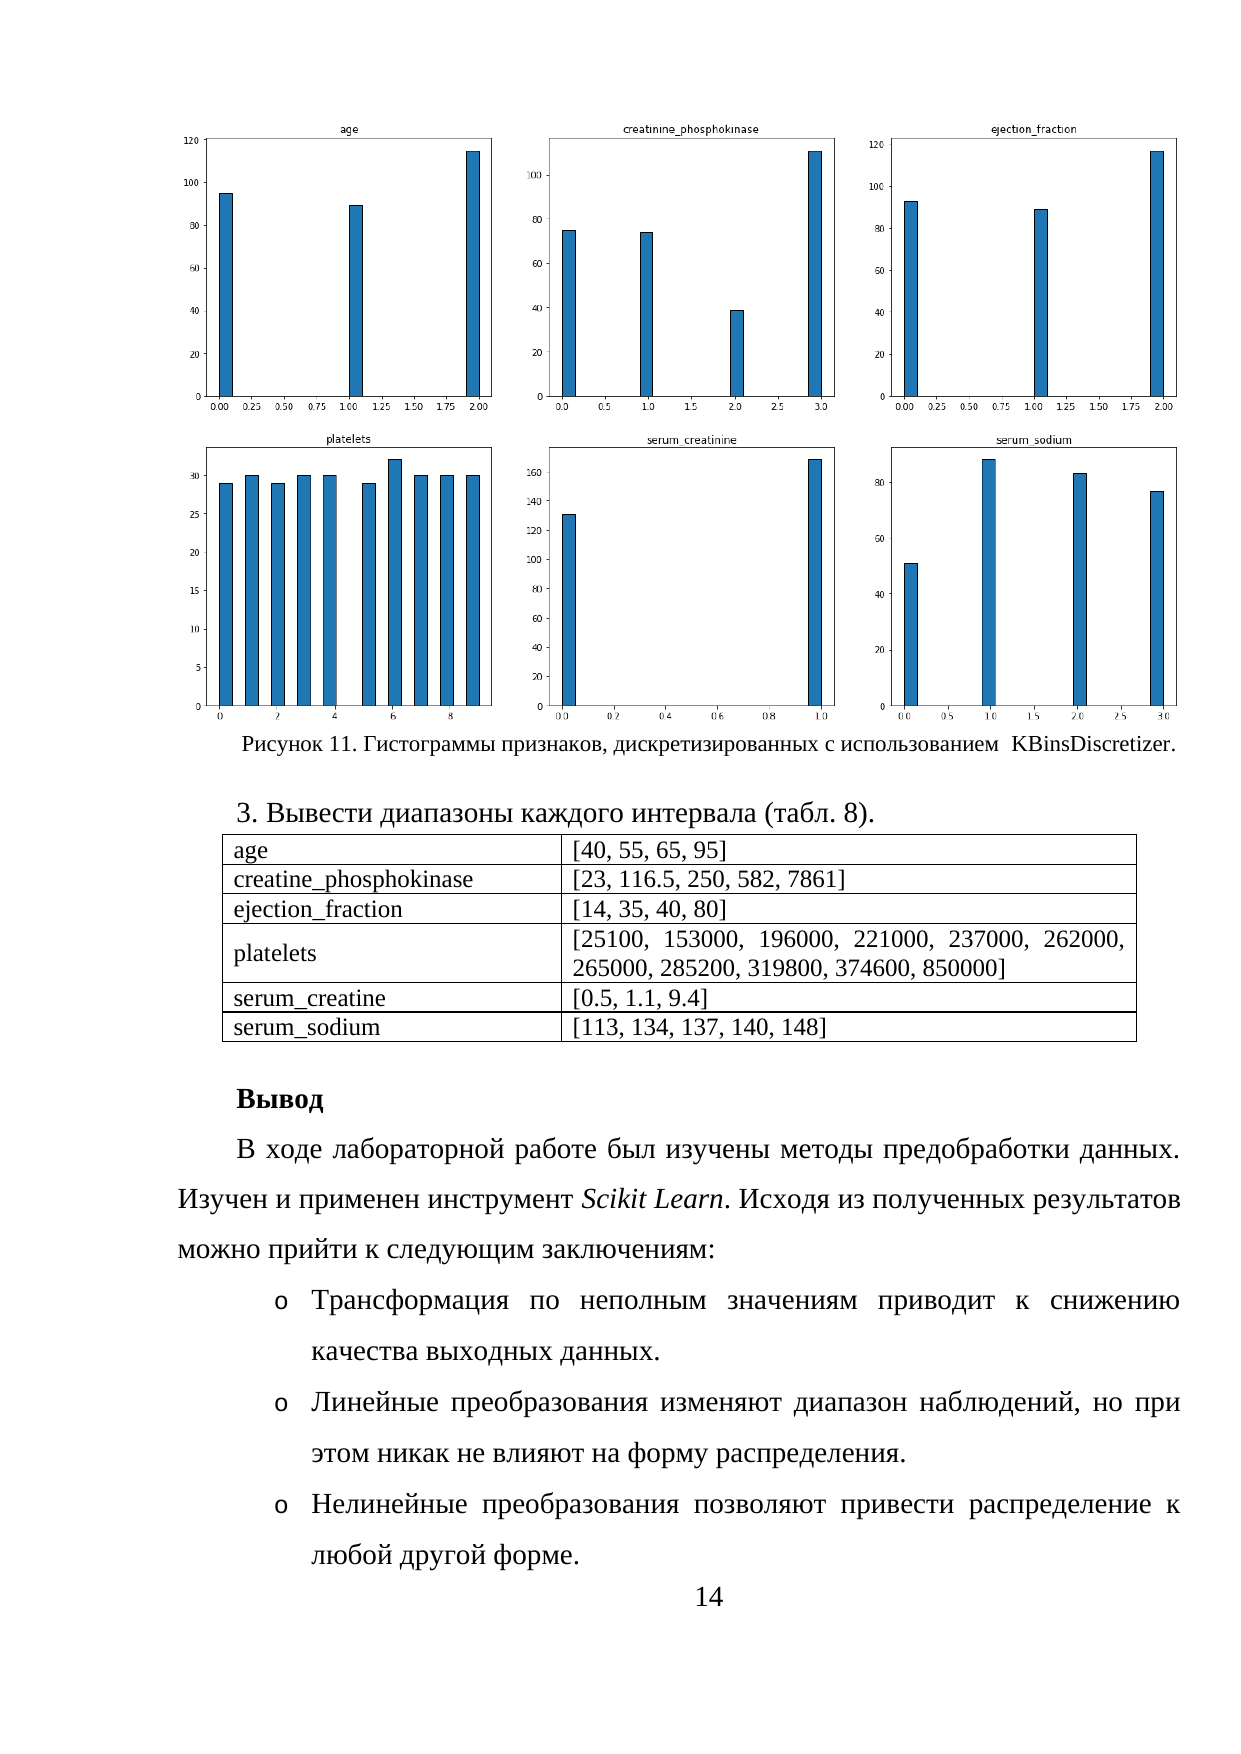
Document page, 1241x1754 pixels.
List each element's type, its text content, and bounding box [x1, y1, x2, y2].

list Вывести диапазоны каждого интервала (табл. 8). [236, 795, 1181, 829]
list Линейные преобразования изменяют диапазон наблюдений, но при этом никак не влияют на форму распределения. [274, 1384, 1181, 1469]
list Трансформация по неполным значениям приводит к снижению качества выходных данных. [274, 1282, 1181, 1367]
table_header [40, 55, 65, 95] [562, 835, 1136, 863]
table_cell [14, 35, 40, 80] [562, 894, 1136, 923]
table_cell platelets [223, 924, 561, 982]
table_cell creatine_phosphokinase [223, 865, 561, 893]
table_cell [23, 116.5, 250, 582, 7861] [562, 865, 1136, 893]
text В ходе лабораторной работе был изучены методы предобработки данных. Изучен и применен инструмент Scikit Learn. Исходя из полученных результатов можно прийти к следующим заключениям: [177, 1131, 1181, 1265]
table_cell [25100, 153000, 196000, 221000, 237000, 262000, 265000, 285200, 319800, 374600, 850000] [562, 924, 1136, 982]
text Рисунок 11. Гистограммы признаков, дискретизированных с использованием KBinsDiscretizer. [177, 730, 1181, 757]
list Нелинейные преобразования позволяют привести распределение к любой другой форме. [274, 1486, 1181, 1571]
table_cell ejection_fraction [223, 894, 561, 923]
subtitle Вывод [177, 1081, 1181, 1114]
picture [177, 118, 1182, 726]
table_cell serum_sodium [223, 1013, 561, 1041]
table_cell [113, 134, 137, 140, 148] [562, 1013, 1136, 1041]
table_header age [223, 835, 561, 863]
table_cell serum_creatine [223, 983, 561, 1011]
table_cell [0.5, 1.1, 9.4] [562, 983, 1136, 1011]
